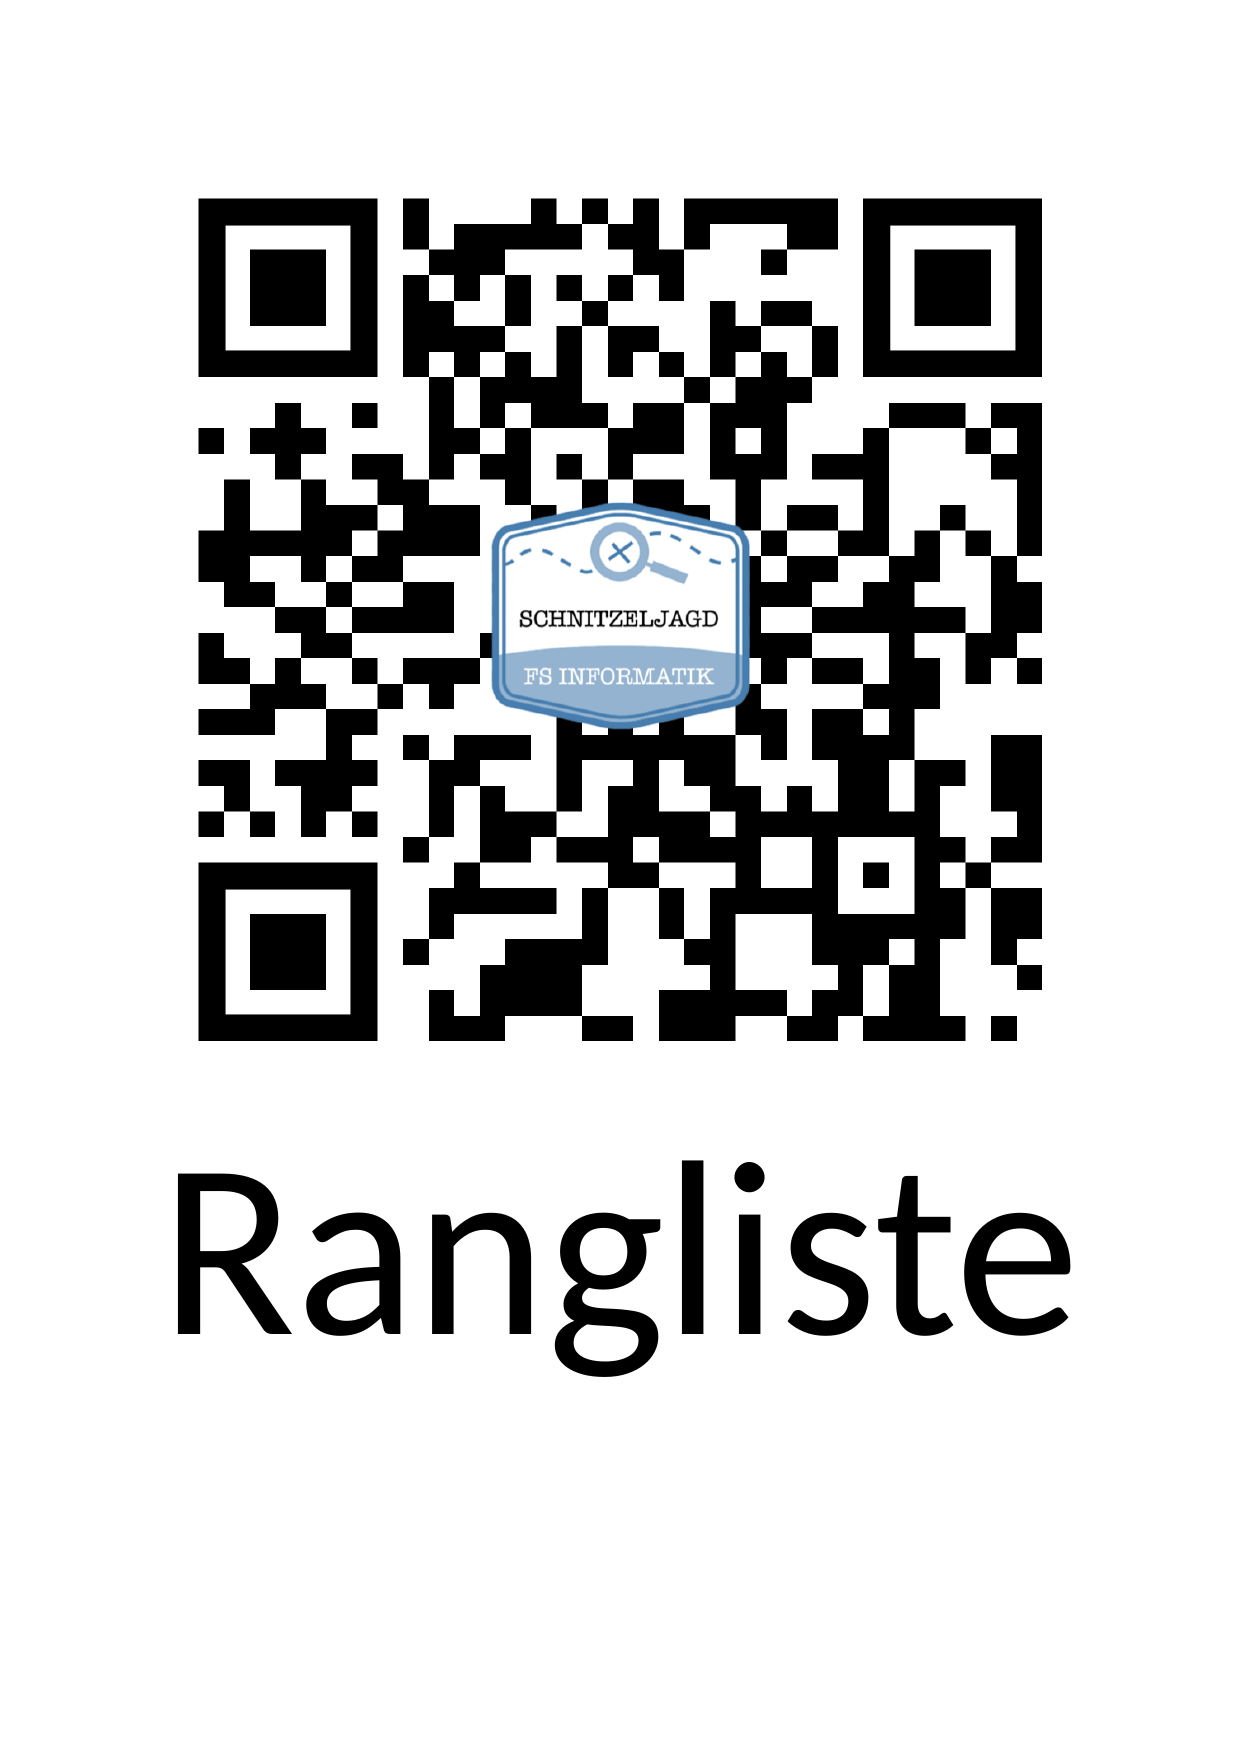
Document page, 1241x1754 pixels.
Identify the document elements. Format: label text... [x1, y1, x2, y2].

text Rangliste [148, 1092, 1093, 1397]
picture [147, 147, 1093, 1092]
